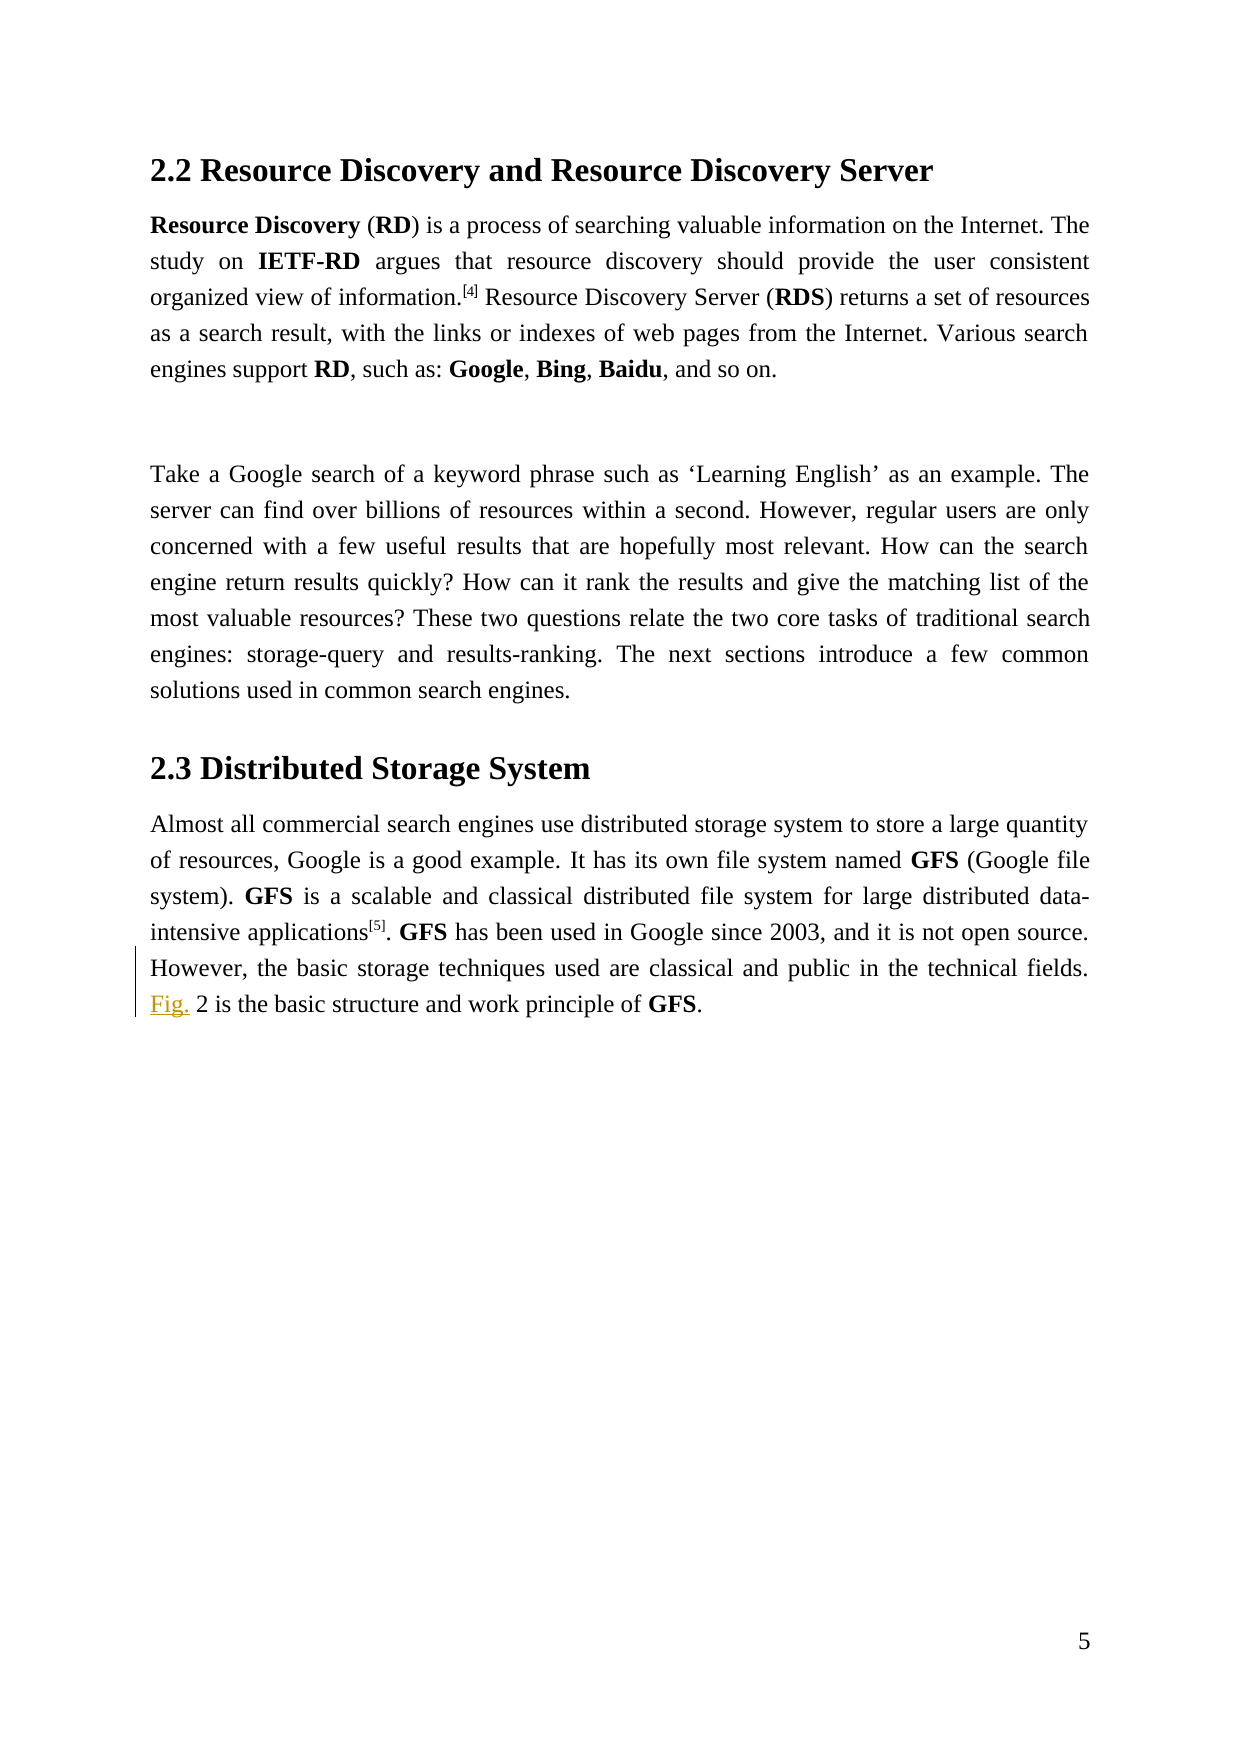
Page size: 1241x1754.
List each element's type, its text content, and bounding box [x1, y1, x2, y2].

subtitle 2.2 Resource Discovery and Resource Discovery Server [150, 150, 1090, 188]
text Almost all commercial search engines use distributed storage system to store a large quantity of resources, Google is a good example. It has its own file system named GFS (Google file system). GFS is a scalable and classical distributed file system for large distributed data-intensive applications[]. GFS has been used in Google since 2003, and it is not open source. However, the basic storage techniques used are classical and public in the technical fields. 2 is the basic structure and work principle of GFS. [150, 809, 1090, 1017]
text Resource Discovery (RD) is a process of searching valuable information on the Internet. The study on IETF-RD argues that resource discovery should provide the user consistent organized view of information.[] Resource Discovery Server (RDS) returns a set of resources as a search result, with the links or indexes of web pages from the Internet. Various search engines support RD, such as: Google, Bing, Baidu, and so on. [150, 210, 1090, 383]
subtitle 2.3 Distributed Storage System [150, 748, 1090, 787]
text Take a Google search of a keyword phrase such as ‘Learning English’ as an example. The server can find over billions of resources within a second. However, regular users are only concerned with a few useful results that are hopefully most relevant. How can the search engine return results quickly? How can it rank the results and give the matching list of the most valuable resources? These two questions relate the two core tasks of traditional search engines: storage-query and results-ranking. The next sections introduce a few common solutions used in common search engines. [150, 459, 1090, 704]
